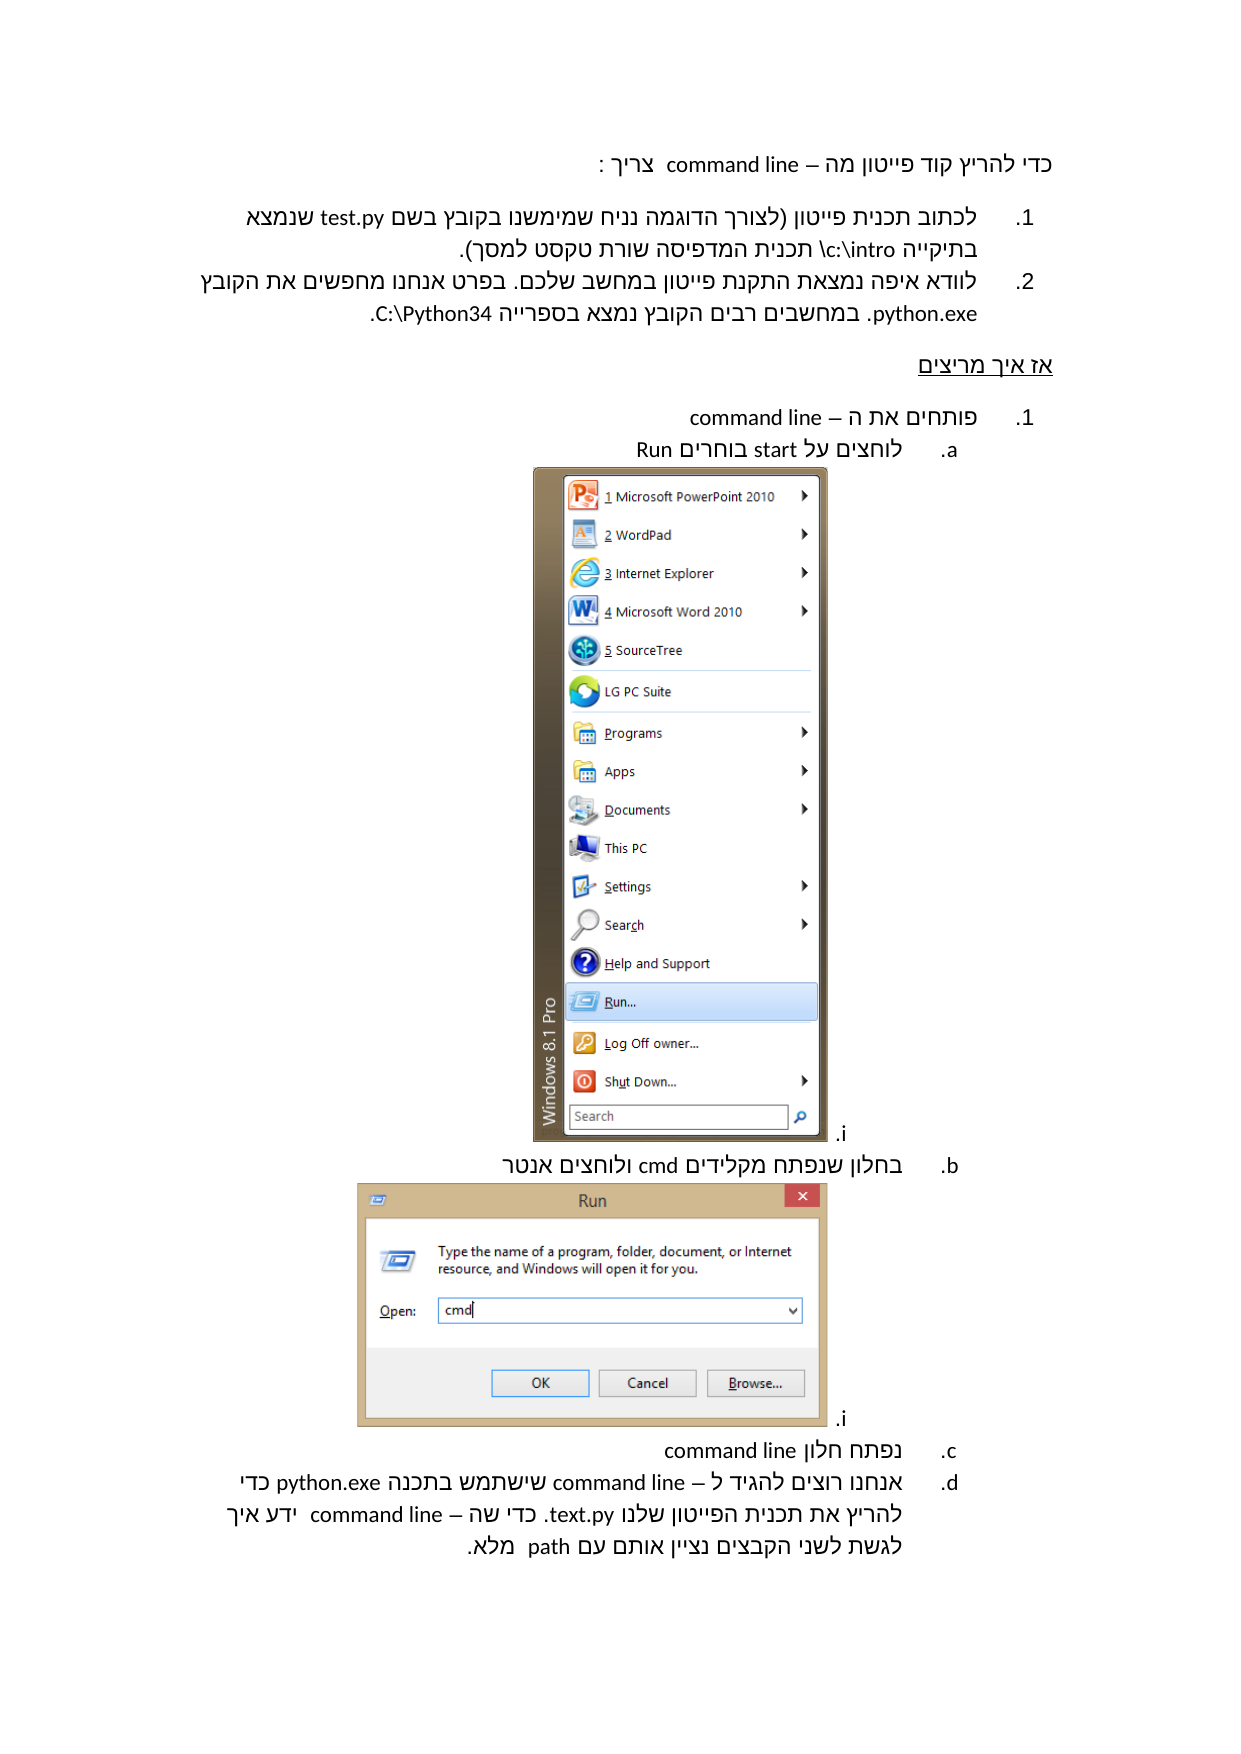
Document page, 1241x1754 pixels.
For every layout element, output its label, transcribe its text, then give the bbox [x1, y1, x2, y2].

list אנחנו רוצים להגיד ל – command line שישתמש בתכנה python.exe כדי להריץ את תכנית הפייטון שלנו text.py. כדי שה – command line ידע איך לגשת לשני הקבצים נציין אותם עם path מלא. [187, 1468, 940, 1560]
list בחלון שנפתח מקלידים cmd ולוחצים אנטר [187, 1151, 940, 1179]
list נפתח חלון command line [187, 1436, 940, 1464]
list פותחים את ה – command line [187, 403, 1015, 431]
picture [533, 467, 828, 1142]
text אז איך מריצים [187, 352, 1053, 379]
list לוחצים על start בוחרים Run [187, 436, 940, 463]
list לכתוב תכנית פייטון (לצורך הדוגמה נניח שמימשנו בקובץ בשם test.py שנמצא בתיקייה c:\intro\ תכנית המדפיסה שורת טקסט למסך). [187, 203, 1015, 263]
list לוודא איפה נמצאת התקנת פייטון במחשב שלכם. בפרט אנחנו מחפשים את הקובץ python.exe. במחשבים רבים הקובץ נמצא בספרייה C:\Python34. [187, 267, 1015, 327]
text כדי להריץ קוד פייטון מה – command line צריך : [187, 150, 1053, 178]
picture [357, 1183, 828, 1427]
